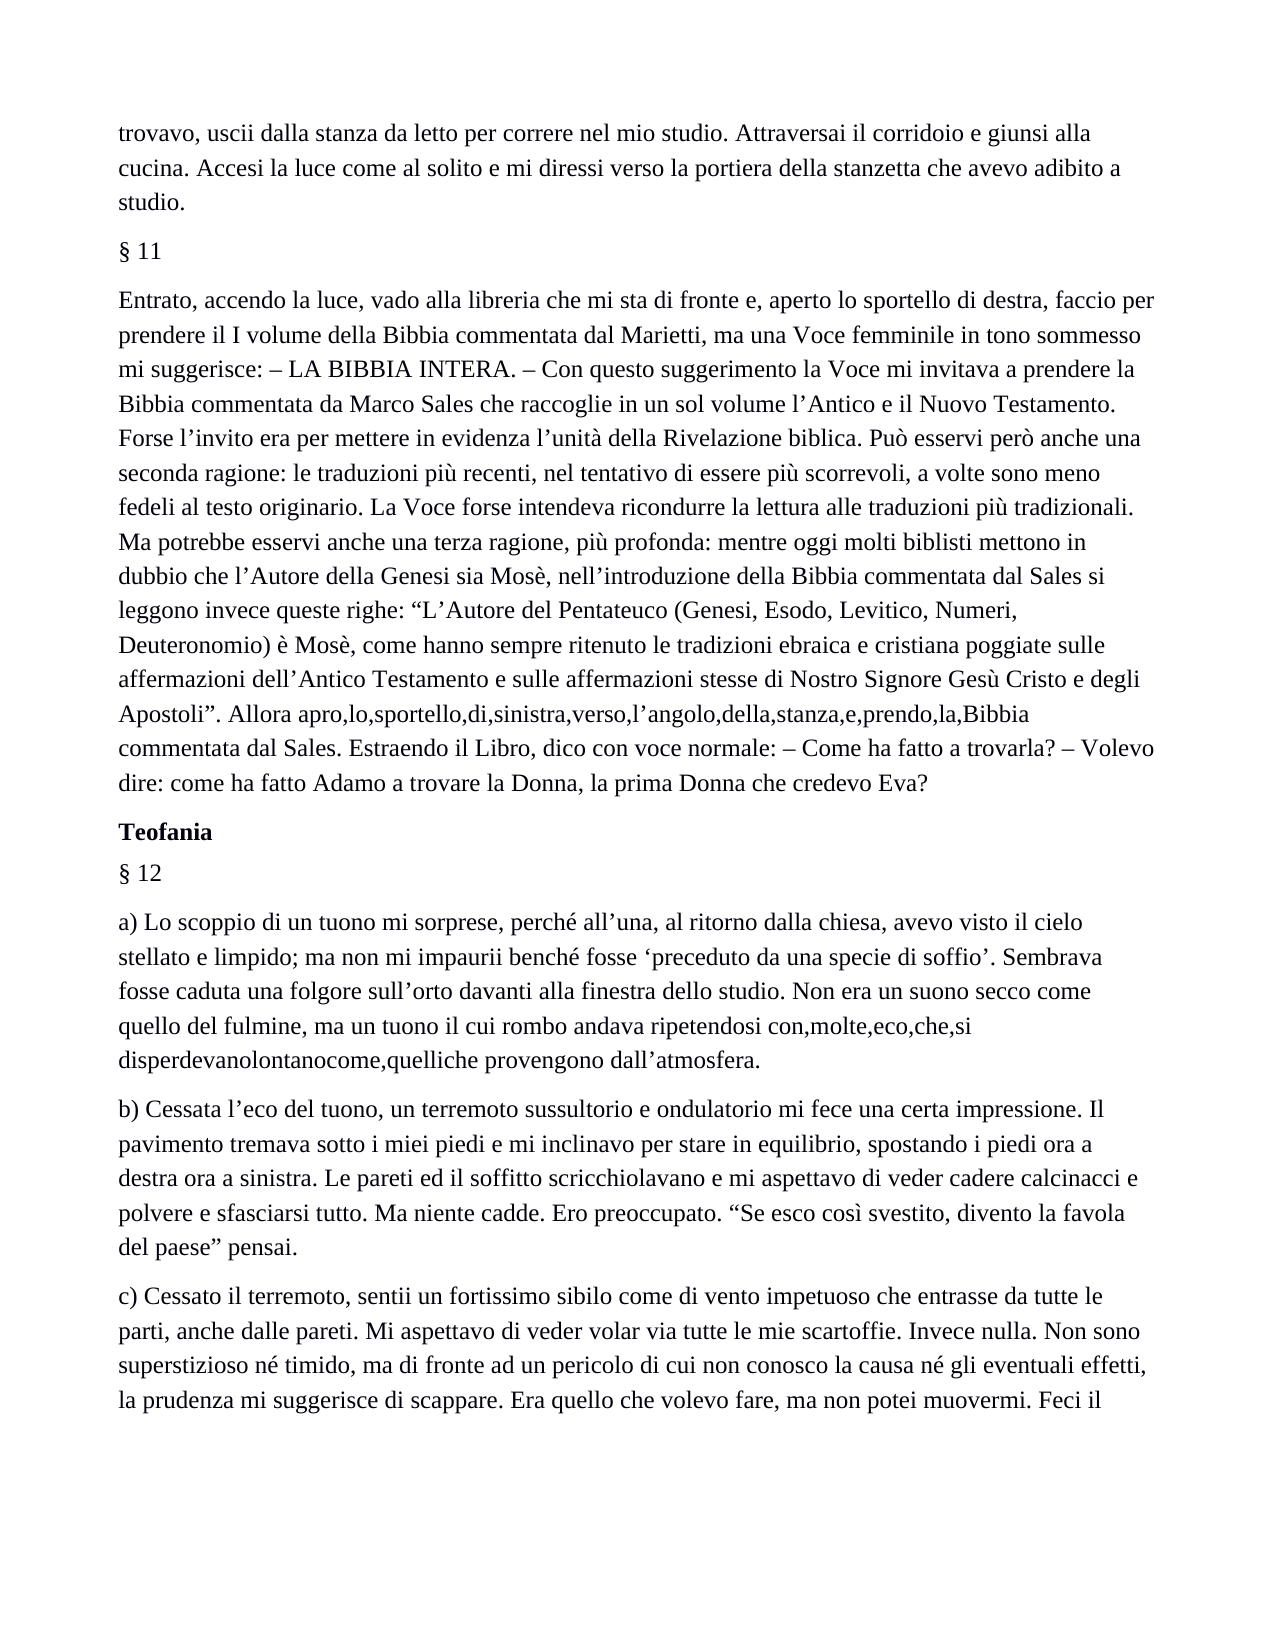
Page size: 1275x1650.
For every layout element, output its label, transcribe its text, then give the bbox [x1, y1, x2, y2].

text a) Lo scoppio di un tuono mi sorprese, perché all’una, al ritorno dalla chiesa, avevo visto il cielo stellato e limpido; ma non mi impaurii benché fosse ‘preceduto da una specie di soffio’. Sembrava fosse caduta una folgore sull’orto davanti alla finestra dello studio. Non era un suono secco come quello del fulmine, ma un tuono il cui rombo andava ripetendosi con,molte,eco,che,si disperdevanolontanocome,quelliche provengono dall’atmosfera. [118, 907, 1157, 1074]
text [118, 1281, 1157, 1413]
subtitle Teofania [118, 817, 1157, 846]
text Entrato, accendo la luce, vado alla libreria che mi sta di fronte e, aperto lo sportello di destra, faccio per prendere il I volume della Bibbia commentata dal Marietti, ma una Voce femminile in tono sommesso mi suggerisce: – LA BIBBIA INTERA. – Con questo suggerimento la Voce mi invitava a prendere la Bibbia commentata da Marco Sales che raccoglie in un sol volume l’Antico e il Nuovo Testamento. Forse l’invito era per mettere in evidenza l’unità della Rivelazione biblica. Può esservi però anche una seconda ragione: le traduzioni più recenti, nel tentativo di essere più scorrevoli, a volte sono meno fedeli al testo originario. La Voce forse intendeva ricondurre la lettura alle traduzioni più tradizionali. Ma potrebbe esservi anche una terza ragione, più profonda: mentre oggi molti biblisti mettono in dubbio che l’Autore della Genesi sia Mosè, nell’introduzione della Bibbia commentata dal Sales si leggono invece queste righe: “L’Autore del Pentateuco (Genesi, Esodo, Levitico, Numeri, Deuteronomio) è Mosè, come hanno sempre ritenuto le tradizioni ebraica e cristiana poggiate sulle affermazioni dell’Antico Testamento e sulle affermazioni stesse di Nostro Signore Gesù Cristo e degli Apostoli”. Allora apro,lo,sportello,di,sinistra,verso,l’angolo,della,stanza,e,prendo,la,Bibbia commentata dal Sales. Estraendo il Libro, dico con voce normale: – Come ha fatto a trovarla? – Volevo dire: come ha fatto Adamo a trovare la Donna, la prima Donna che credevo Eva? [118, 285, 1157, 797]
text § 12 [118, 858, 1157, 887]
text § 11 [118, 236, 1157, 265]
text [118, 118, 1157, 216]
text b) Cessata l’eco del tuono, un terremoto sussultorio e ondulatorio mi fece una certa impressione. Il pavimento tremava sotto i miei piedi e mi inclinavo per stare in equilibrio, spostando i piedi ora a destra ora a sinistra. Le pareti ed il soffitto scricchiolavano e mi aspettavo di veder cadere calcinacci e polvere e sfasciarsi tutto. Ma niente cadde. Ero preoccupato. “Se esco così svestito, divento la favola del paese” pensai. [118, 1094, 1157, 1261]
